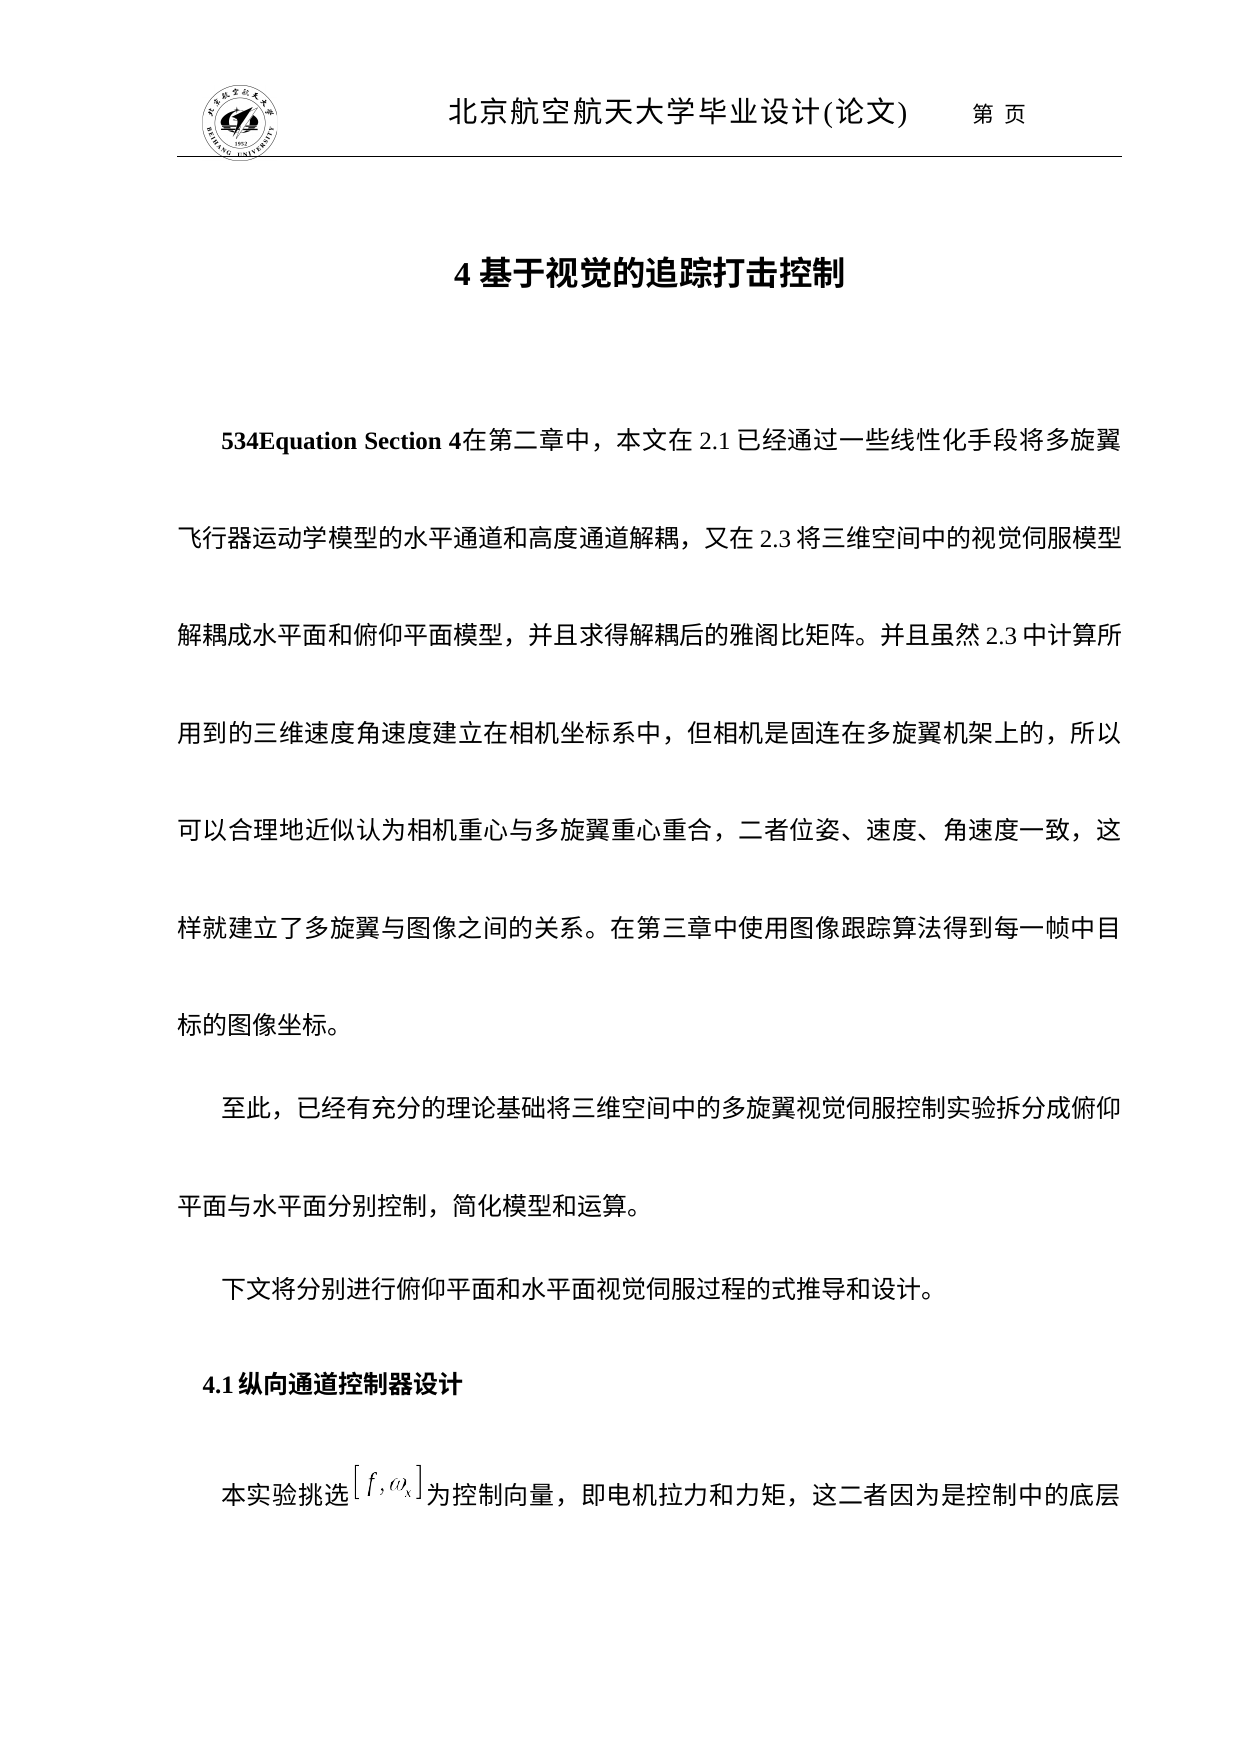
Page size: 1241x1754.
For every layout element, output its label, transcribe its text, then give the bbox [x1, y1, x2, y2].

subtitle 4 基于视觉的追踪打击控制 [177, 238, 1122, 303]
picture [202, 85, 278, 156]
subtitle 4.1纵向通道控制器设计 [177, 1351, 1122, 1416]
text 本实验挑选为控制向量，即电机拉力和力矩，这二者因为是控制中的底层环，可以直接控制，速度快并且没有中间过程，符合实验要求。 [177, 1454, 1122, 1519]
text 在第二章中，本文在2.1已经通过一些线性化手段将多旋翼飞行器运动学模型的水平通道和高度通道解耦，又在2.3将三维空间中的视觉伺服模型解耦成水平面和俯仰平面模型，并且求得解耦后的雅阁比矩阵。并且虽然2.3中计算所用到的三维速度角速度建立在相机坐标系中，但相机是固连在多旋翼机架上的，所以可以合理地近似认为相机重心与多旋翼重心重合，二者位姿、速度、角速度一致，这样就建立了多旋翼与图像之间的关系。在第三章中使用图像跟踪算法得到每一帧中目标的图像坐标。 [177, 406, 1122, 1056]
picture [202, 157, 278, 161]
text 下文将分别进行俯仰平面和水平面视觉伺服过程的式推导和设计。 [177, 1255, 1122, 1320]
text 至此，已经有充分的理论基础将三维空间中的多旋翼视觉伺服控制实验拆分成俯仰平面与水平面分别控制，简化模型和运算。 [177, 1074, 1122, 1237]
